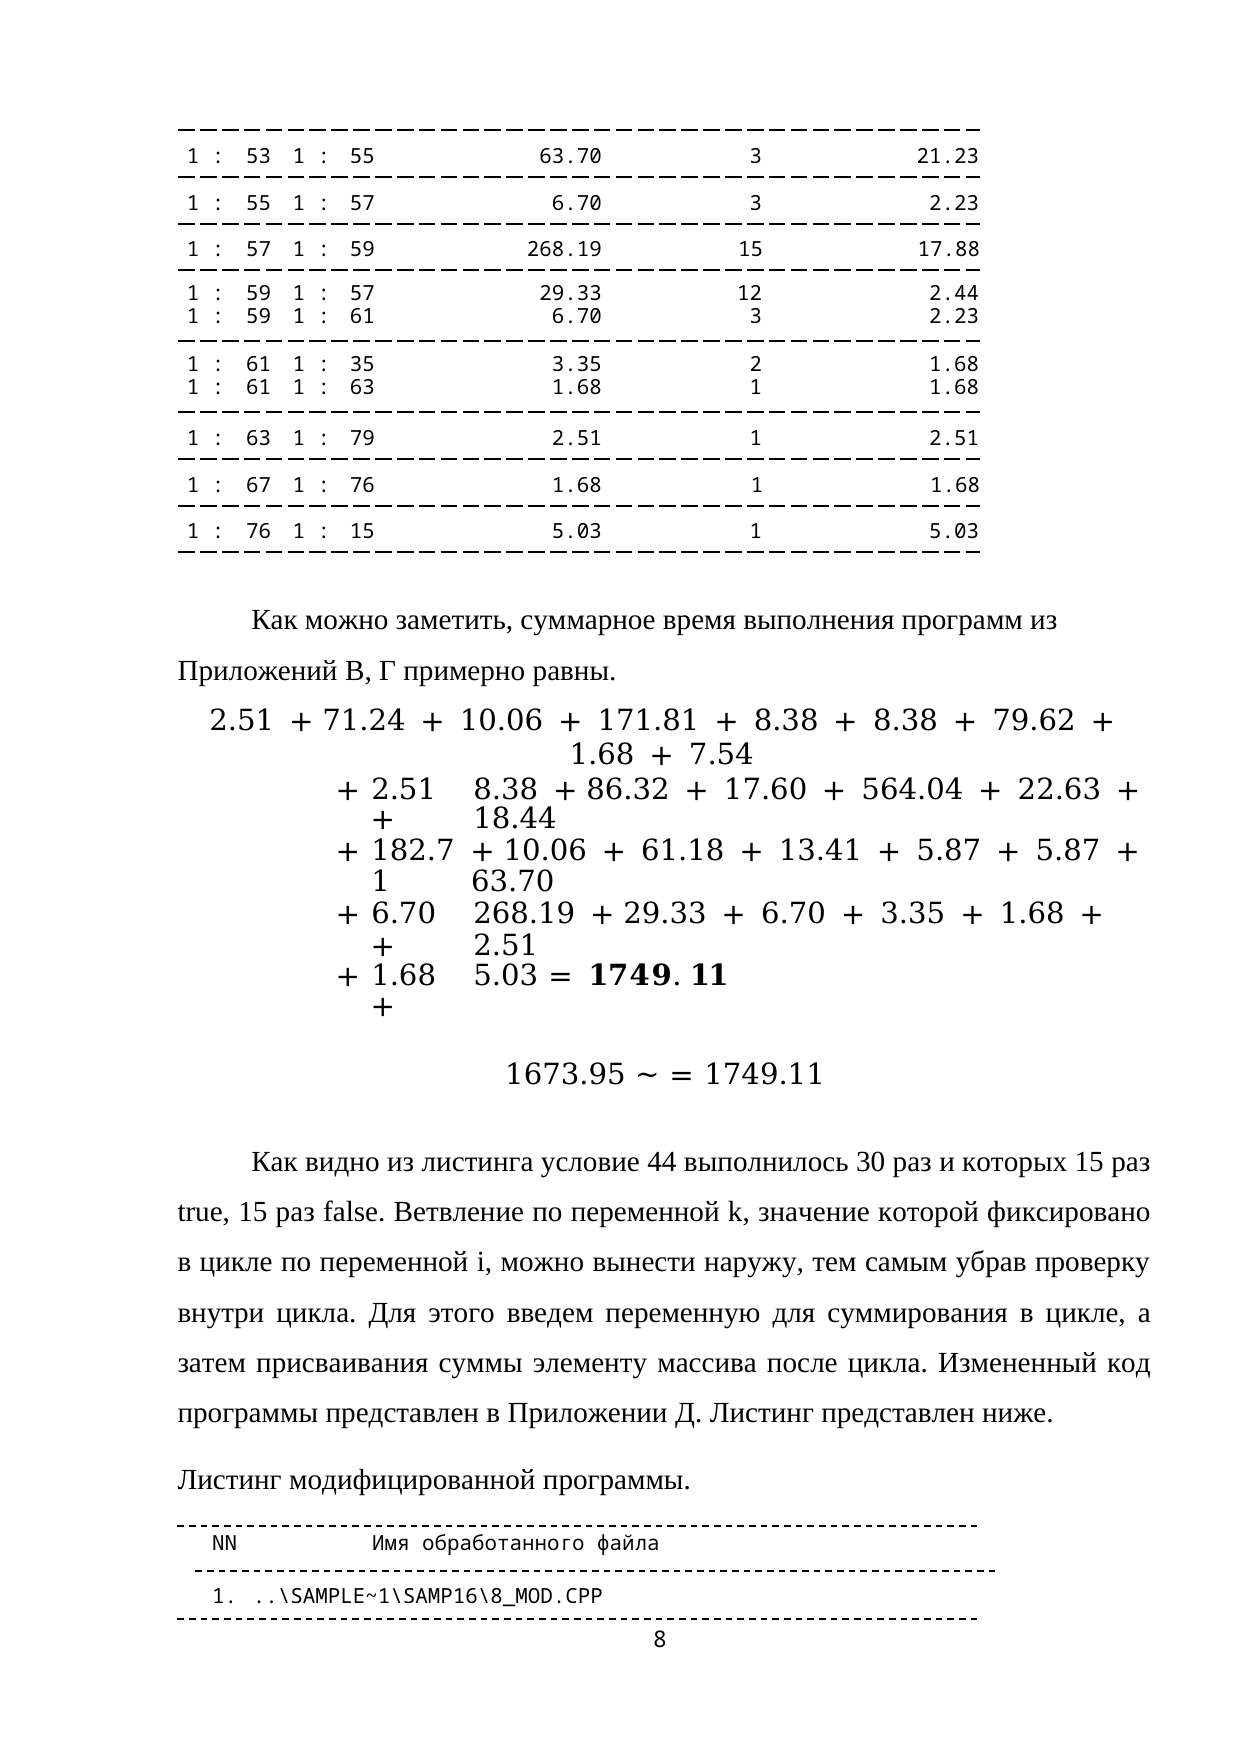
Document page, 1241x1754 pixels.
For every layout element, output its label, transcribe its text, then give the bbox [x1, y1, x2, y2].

table_cell + [331, 961, 364, 1021]
table_header 1 : [281, 129, 338, 176]
table_cell 268.19 + 29.33 + 6.70 + 3.35 + 1.68 + 2.51 [466, 898, 1140, 961]
table_cell 59 [338, 223, 453, 269]
table_cell 6.70 [453, 305, 670, 340]
table_cell 1 : [281, 269, 338, 305]
table_cell 59 [235, 305, 281, 340]
table_cell 76 [338, 458, 453, 504]
table_header 21.23 [842, 129, 980, 176]
table_cell 12 [670, 269, 842, 305]
table_cell 2 [670, 340, 842, 376]
text 1673.95 ~ = 1749.11 [188, 1055, 1142, 1090]
table_cell 5.03 [842, 505, 980, 551]
table_cell 1.68 [453, 376, 670, 411]
table_cell 61 [338, 305, 453, 340]
table_cell 1.68 [842, 458, 980, 504]
table_cell 2.51 [453, 411, 670, 458]
table_cell 3 [670, 176, 842, 222]
table_cell + 10.06 + 61.18 + 13.41 + 5.87 + 5.87 + 63.70 [466, 835, 1140, 898]
table_cell 35 [338, 340, 453, 376]
table_cell 2.44 [842, 269, 980, 305]
table_cell 2.51 [842, 411, 980, 458]
table_cell 1 : [281, 458, 338, 504]
table_cell 1 : [178, 269, 235, 305]
table_cell + [331, 835, 364, 898]
table_cell 1 [670, 505, 842, 551]
table_cell 1 : [178, 505, 235, 551]
table_cell 182.71 [365, 835, 466, 898]
table_header 55 [338, 129, 453, 176]
table_cell 1 : [178, 176, 235, 222]
table_cell 67 [235, 458, 281, 504]
table_cell 1.68 + [365, 961, 466, 1021]
table_cell 1 : [178, 223, 235, 269]
table_cell 6.70 + [365, 898, 466, 961]
table_cell 1 : [178, 376, 235, 411]
table_cell 1 [670, 376, 842, 411]
table_cell 63 [235, 411, 281, 458]
table_cell 79 [338, 411, 453, 458]
table_header 3 [670, 129, 842, 176]
table_header 53 [235, 129, 281, 176]
table_cell 1 : [281, 340, 338, 376]
table_cell 3.35 [453, 340, 670, 376]
table_cell 76 [235, 505, 281, 551]
table_cell 6.70 [453, 176, 670, 222]
table_cell 1 : [281, 505, 338, 551]
table_header 1 : [178, 129, 235, 176]
table_cell 1 : [178, 458, 235, 504]
table_cell 57 [338, 176, 453, 222]
table_cell 57 [235, 223, 281, 269]
table_cell 29.33 [453, 269, 670, 305]
table_cell 1 : [281, 411, 338, 458]
table_header 8.38 + 86.32 + 17.60 + 564.04 + 22.63 + 18.44 [466, 776, 1140, 834]
table_cell 5.03 [453, 505, 670, 551]
table_cell 1 : [281, 376, 338, 411]
table_cell 2.23 [842, 176, 980, 222]
text 1. ..\SAMPLE~1\SAMP16\8_MOD.CPP [212, 1581, 1173, 1609]
table_cell 59 [235, 269, 281, 305]
table_cell 3 [670, 305, 842, 340]
table_header 2.51 + [365, 776, 466, 834]
text 2.51 + 71.24 + 10.06 + 171.81 + 8.38 + 8.38 + 79.62 + 1.68 + 7.54 [188, 703, 1135, 771]
table_cell 63 [338, 376, 453, 411]
table_cell 1.68 [842, 340, 980, 376]
text Как можно заметить, суммарное время выполнения программ из Приложений В, Г примерно равны. [177, 602, 1059, 686]
table_cell 1 [670, 458, 842, 504]
table_cell 1 : [281, 176, 338, 222]
table_cell 15 [670, 223, 842, 269]
table_cell 1.68 [453, 458, 670, 504]
table_cell 1 [670, 411, 842, 458]
table_cell 61 [235, 376, 281, 411]
table_cell 1 : [281, 223, 338, 269]
text Листинг модифицированной программы. [177, 1462, 1173, 1496]
table_cell 1 : [178, 411, 235, 458]
table_cell 1 : [178, 305, 235, 340]
table_cell 1 : [281, 305, 338, 340]
table_header + [331, 776, 364, 834]
table_header 63.70 [453, 129, 670, 176]
table_cell 55 [235, 176, 281, 222]
table_cell + [331, 898, 364, 961]
table_cell 17.88 [842, 223, 980, 269]
table_cell 57 [338, 269, 453, 305]
table_cell 61 [235, 340, 281, 376]
text Как видно из листинга условие 44 выполнилось 30 раз и которых 15 раз true, 15 раз false. Ветвление по переменной k, значение которой фиксировано в цикле по переменной i, можно вынести наружу, тем самым убрав проверку внутри цикла. Для этого введем переменную для суммирования в цикле, а затем присваивания суммы элементу массива после цикла. Измененный код программы представлен в Приложении Д. Листинг представлен ниже. [177, 1144, 1152, 1429]
table_cell 1.68 [842, 376, 980, 411]
table_cell 268.19 [453, 223, 670, 269]
table_cell 1 : [178, 340, 235, 376]
table_cell 5.03 = 𝟏𝟕𝟒𝟗. 𝟏𝟏 [466, 961, 1140, 1021]
table_cell 15 [338, 505, 453, 551]
table_cell 2.23 [842, 305, 980, 340]
text NN Имя обработанного файла [212, 1528, 1173, 1557]
